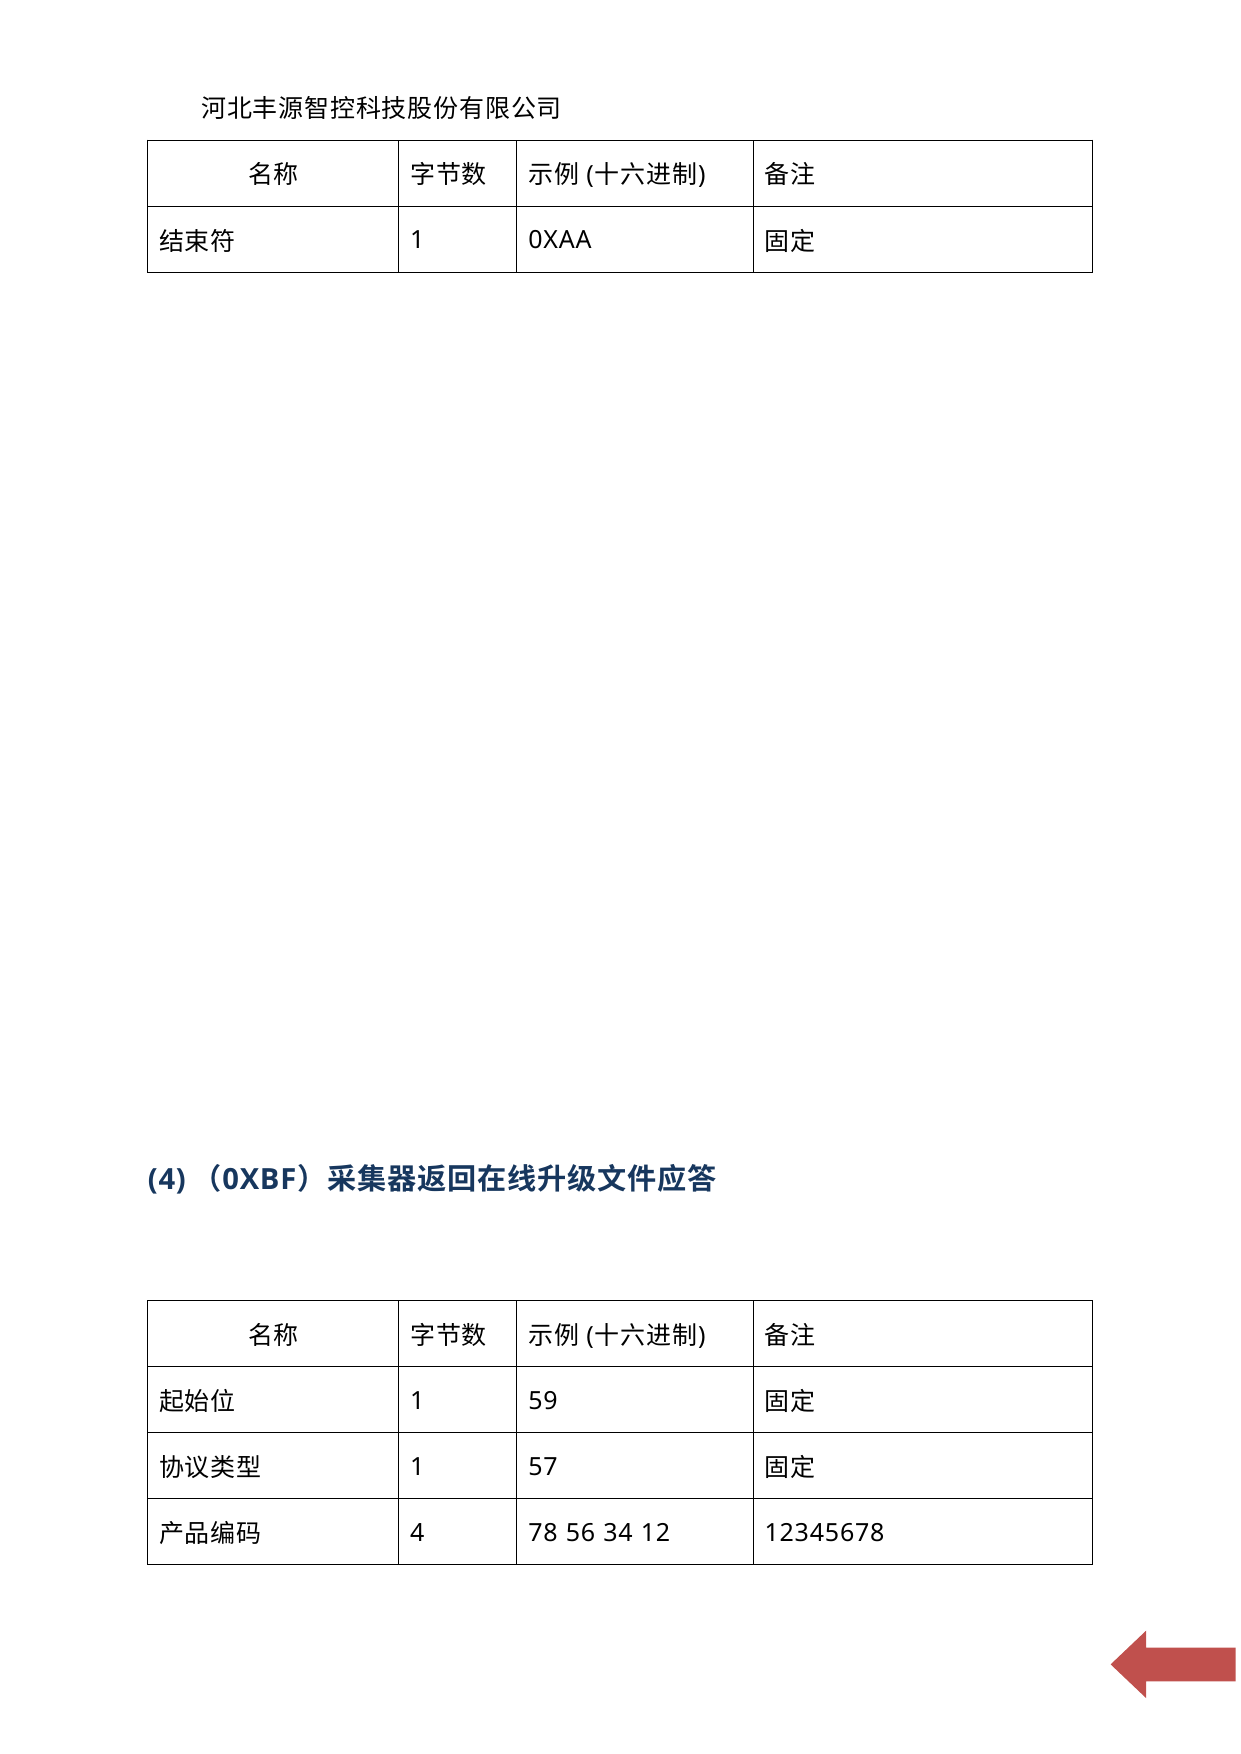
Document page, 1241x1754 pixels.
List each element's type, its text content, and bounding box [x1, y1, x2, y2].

table_cell 产品编码 [148, 1499, 398, 1564]
subtitle （0XBF）采集器返回在线升级文件应答 [148, 1145, 1152, 1210]
table_cell 78 56 34 12 [517, 1499, 753, 1564]
table_cell 结束符 [148, 207, 398, 272]
table_header 名称 [148, 141, 398, 206]
table_header 备注 [754, 1301, 1092, 1366]
table_cell 固定 [754, 207, 1092, 272]
table_cell 12345678 [754, 1499, 1092, 1564]
table_cell 59 [517, 1367, 753, 1432]
table_cell 57 [517, 1433, 753, 1498]
table_cell 1 [399, 1367, 516, 1432]
table_cell 固定 [754, 1433, 1092, 1498]
table_header 字节数 [399, 1301, 516, 1366]
table_header 字节数 [399, 141, 516, 206]
table_cell 协议类型 [148, 1433, 398, 1498]
table_cell 起始位 [148, 1367, 398, 1432]
table_cell 4 [399, 1499, 516, 1564]
table_cell 1 [399, 207, 516, 272]
table_header 备注 [754, 141, 1092, 206]
table_cell 固定 [754, 1367, 1092, 1432]
table_header 示例 (十六进制) [517, 141, 753, 206]
table_cell 1 [399, 1433, 516, 1498]
table_header 名称 [148, 1301, 398, 1366]
table_cell 0XAA [517, 207, 753, 272]
table_header 示例 (十六进制) [517, 1301, 753, 1366]
